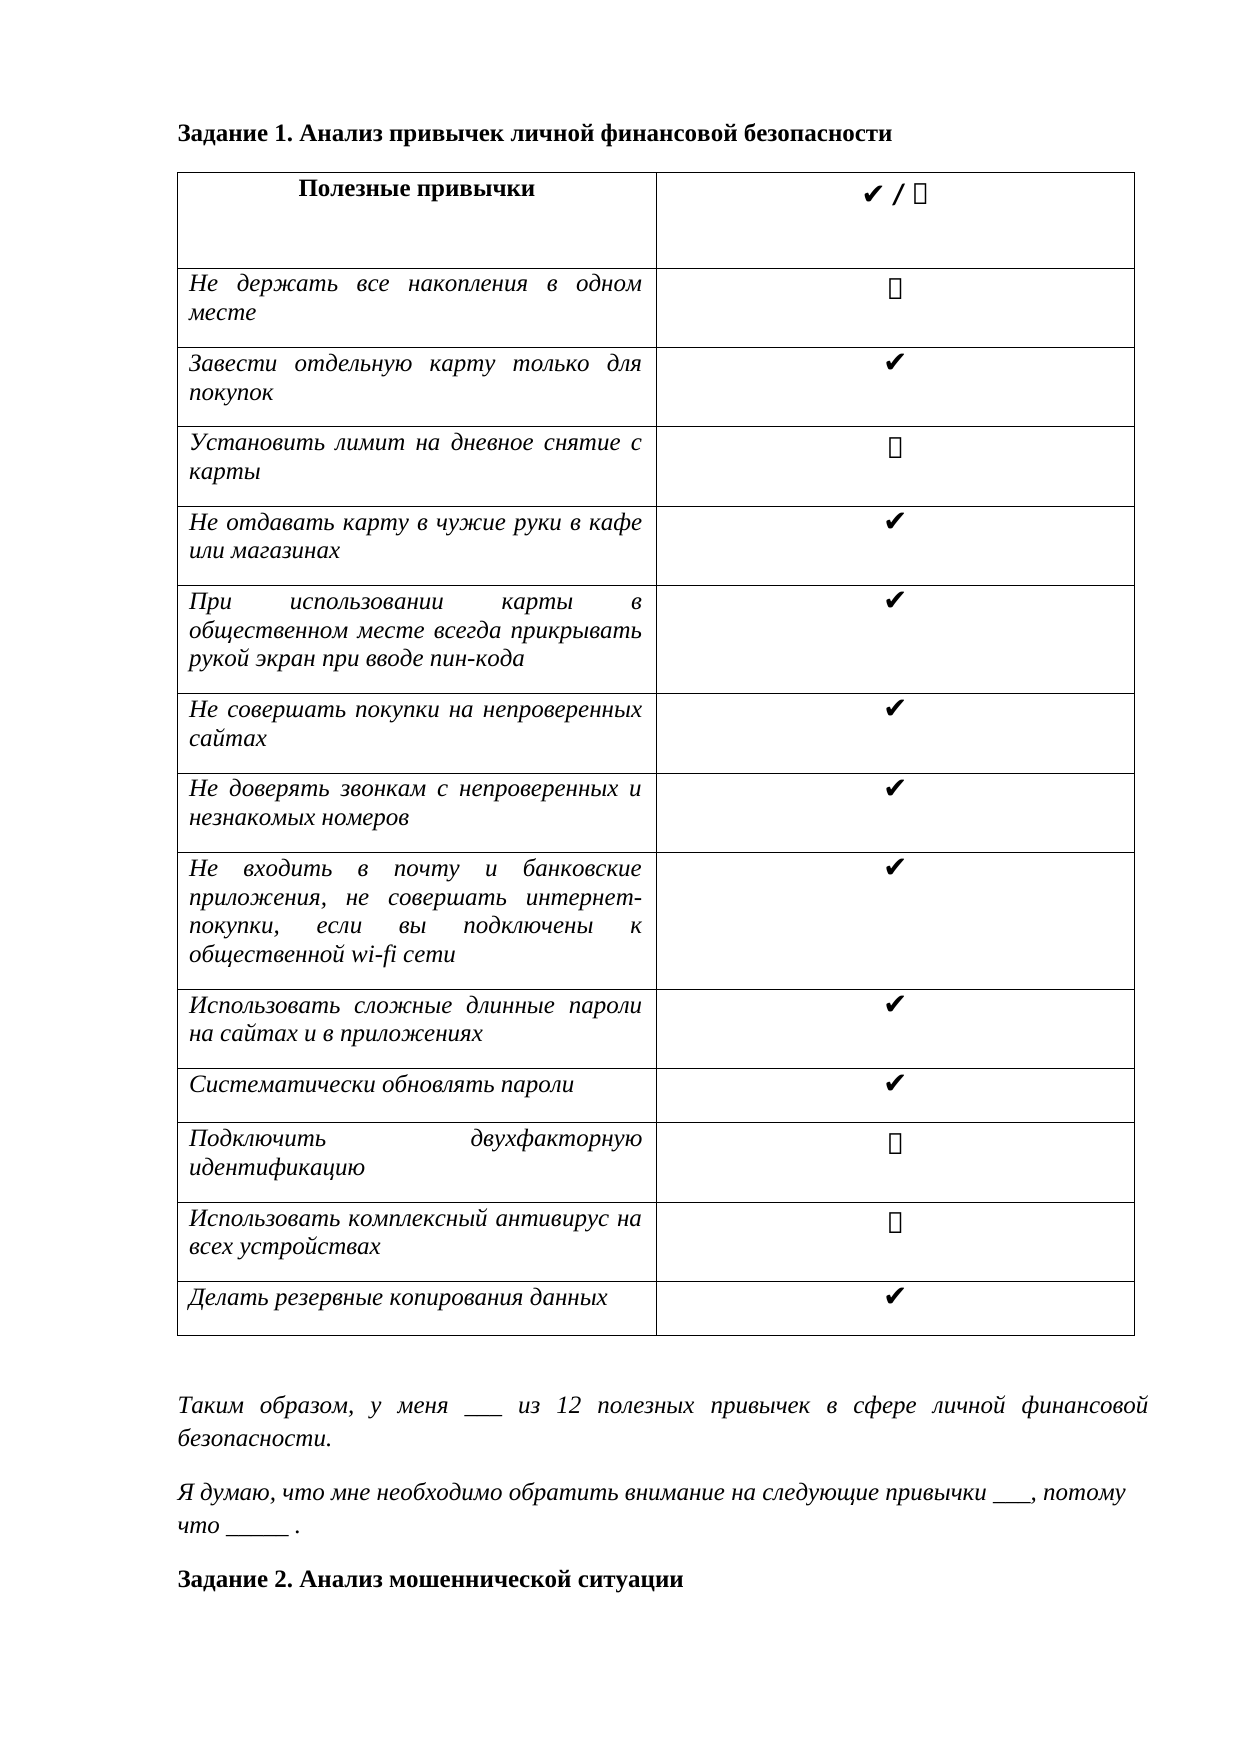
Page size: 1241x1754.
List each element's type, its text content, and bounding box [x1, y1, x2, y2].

table_cell Не отдавать карту в чужие руки в кафе или магазинах [178, 507, 656, 585]
text Таким образом, у меня ___ из 12 полезных привычек в сфере личной финансовой безопасности. [177, 1390, 1152, 1452]
table_cell Подключить двухфакторную идентификацию [178, 1123, 656, 1202]
table_cell Не входить в почту и банковские приложения, не совершать интернет-покупки, если вы подключены к общественной wi-fi сети [178, 853, 656, 989]
text Задание 2. Анализ мошеннической ситуации [177, 1564, 1152, 1593]
table_cell ✔️ [657, 694, 1134, 772]
table_cell ✔️ [657, 1069, 1134, 1122]
table_cell Не совершать покупки на непроверенных сайтах [178, 694, 656, 772]
table_header ✔️ / [657, 173, 1134, 267]
table_cell Завести отдельную карту только для покупок [178, 348, 656, 426]
text Я думаю, что мне необходимо обратить внимание на следующие привычки ___, потому что _____ . [177, 1477, 1152, 1539]
table_cell [657, 1123, 1134, 1202]
table_cell ✔️ [657, 586, 1134, 693]
table_cell При использовании карты в общественном месте всегда прикрывать рукой экран при вводе пин-кода [178, 586, 656, 693]
table_cell ✔️ [657, 348, 1134, 426]
table_cell Делать резервные копирования данных [178, 1282, 656, 1335]
table_cell ✔️ [657, 990, 1134, 1068]
table_cell ✔️ [657, 853, 1134, 989]
table_cell [657, 1203, 1134, 1281]
table_header Полезные привычки [178, 173, 656, 267]
text Задание 1. Анализ привычек личной финансовой безопасности [177, 118, 1152, 147]
table_cell ✔️ [657, 774, 1134, 852]
table_cell [657, 427, 1134, 506]
table_cell ✔️ [657, 1282, 1134, 1335]
table_cell Не держать все накопления в одном месте [178, 269, 656, 347]
table_cell [657, 269, 1134, 347]
table_cell Использовать сложные длинные пароли на сайтах и в приложениях [178, 990, 656, 1068]
table_cell Установить лимит на дневное снятие с карты [178, 427, 656, 506]
table_cell Систематически обновлять пароли [178, 1069, 656, 1122]
table_cell Не доверять звонкам с непроверенных и незнакомых номеров [178, 774, 656, 852]
table_cell ✔️ [657, 507, 1134, 585]
table_cell Использовать комплексный антивирус на всех устройствах [178, 1203, 656, 1281]
